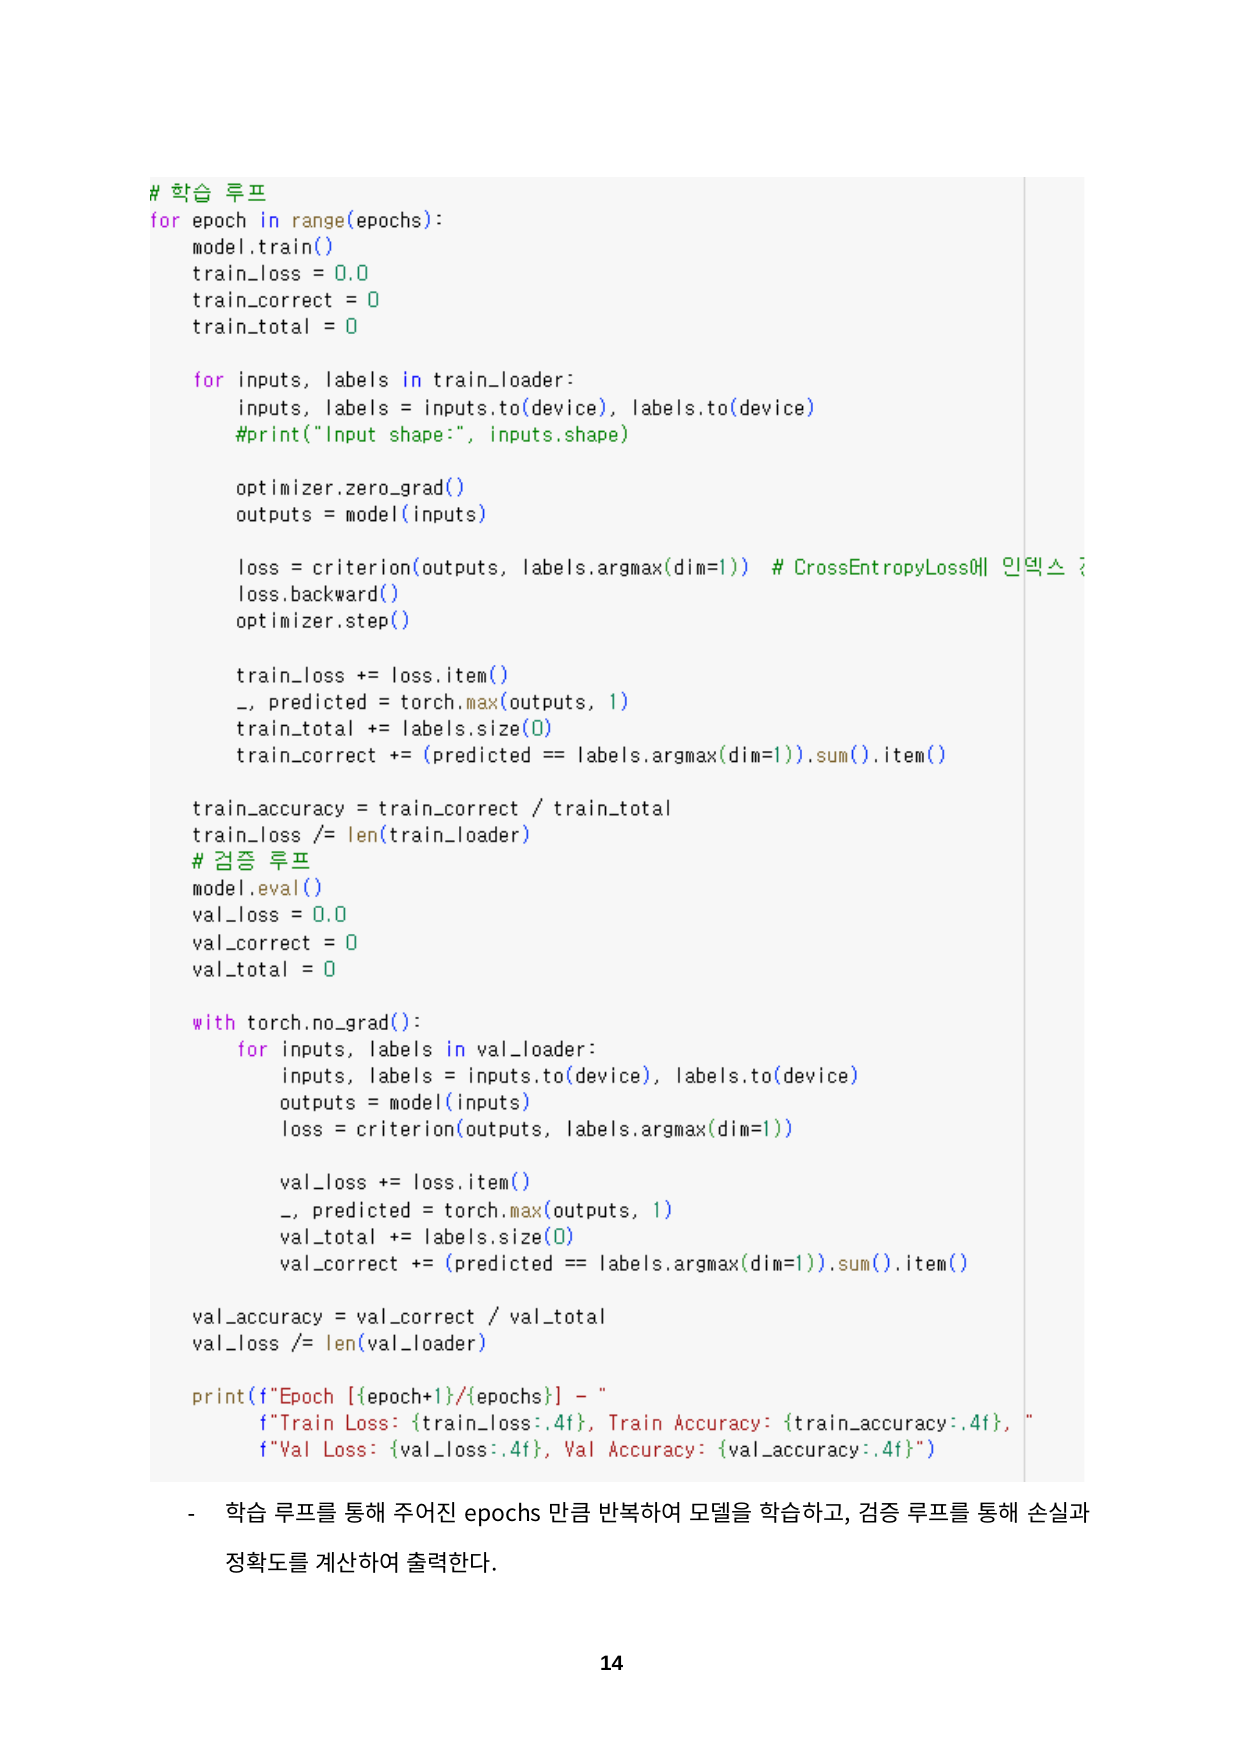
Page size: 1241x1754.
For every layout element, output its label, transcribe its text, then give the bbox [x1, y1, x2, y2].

list 학습 루프를 통해 주어진 epochs 만큼 반복하여 모델을 학습하고, 검증 루프를 통해 손실과 정확도를 계산하여 출력한다. [187, 1495, 1090, 1578]
picture [150, 177, 1085, 1482]
